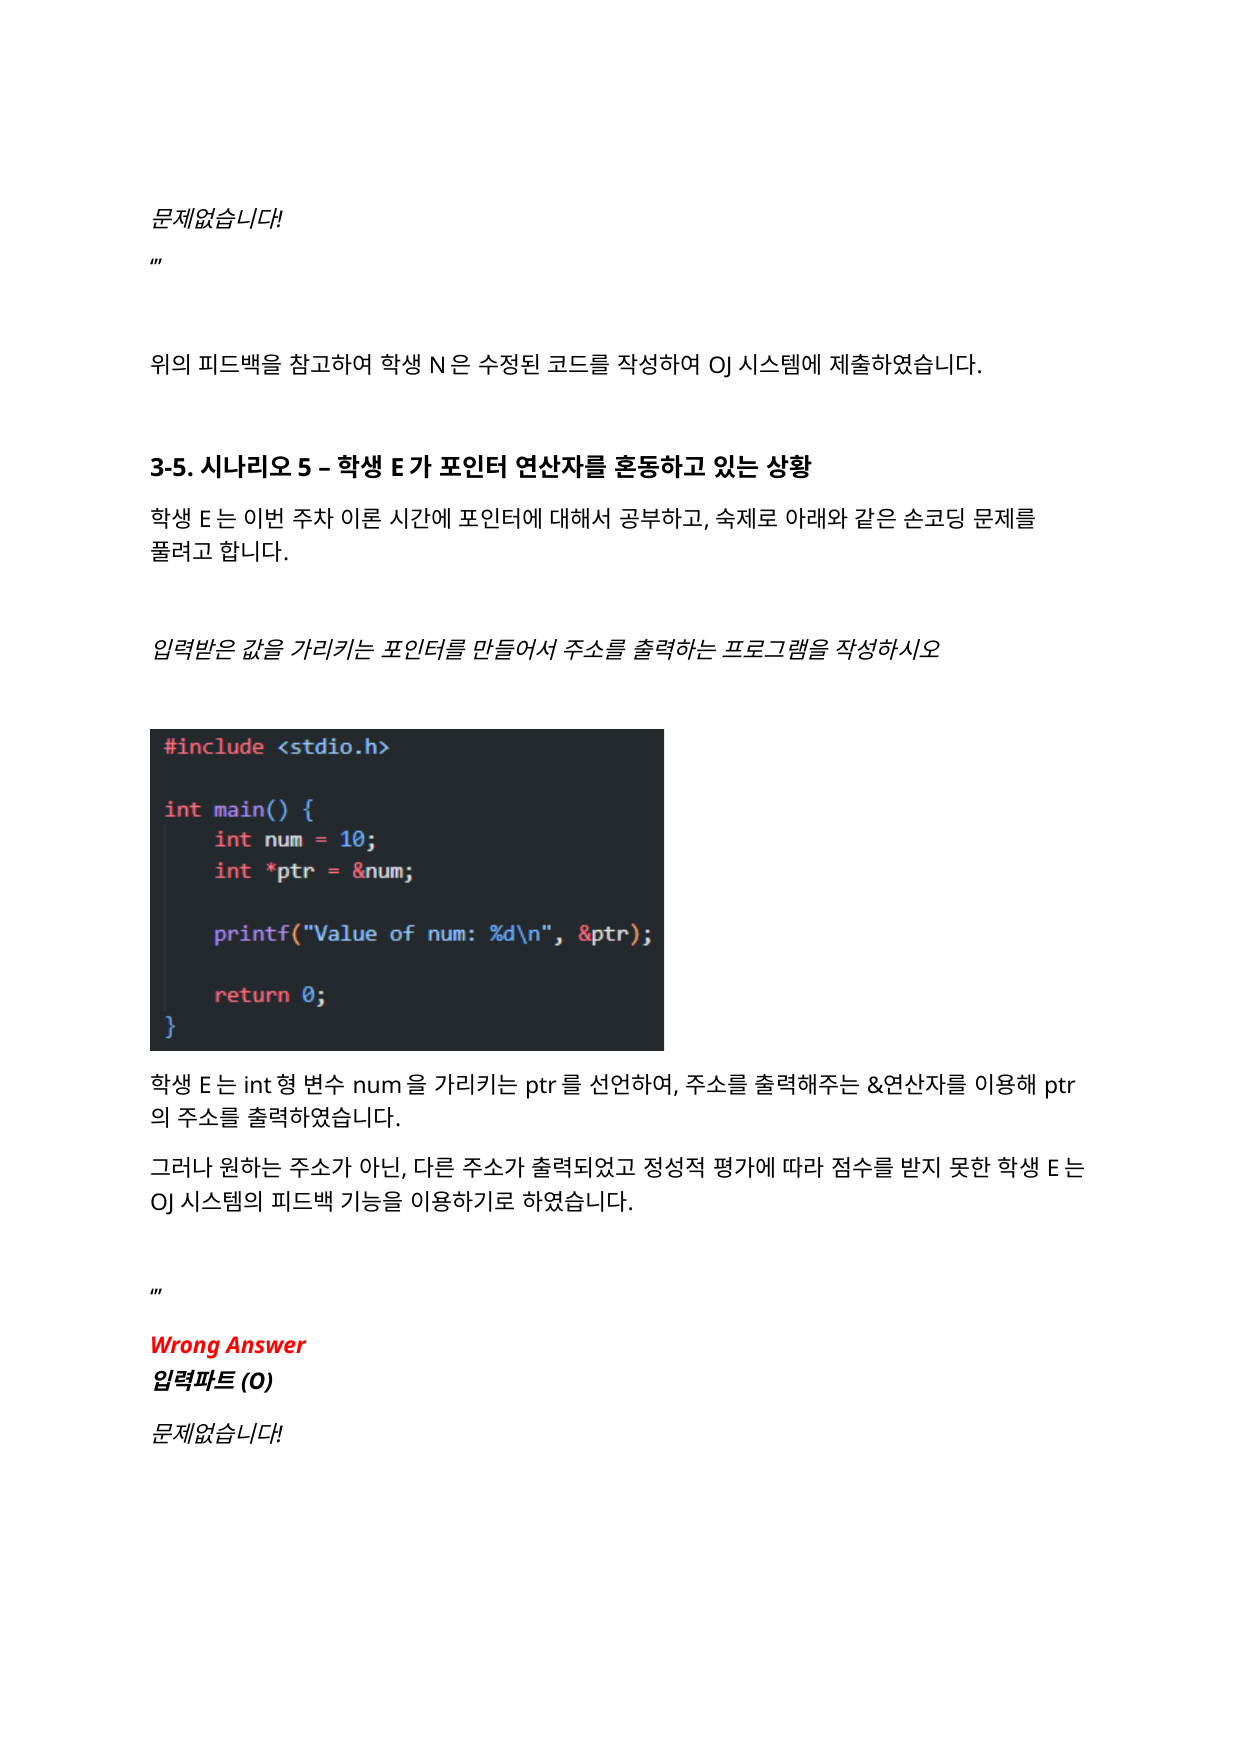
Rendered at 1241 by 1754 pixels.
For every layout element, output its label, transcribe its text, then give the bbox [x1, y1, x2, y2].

text ‘’’ [150, 251, 1090, 282]
text 학생 E는 int형 변수 num을 가리키는 ptr를 선언하여, 주소를 출력해주는 &연산자를 이용해 ptr의 주소를 출력하였습니다. [150, 1067, 1090, 1133]
text 입력받은 값을 가리키는 포인터를 만들어서 주소를 출력하는 프로그램을 작성하시오 [150, 632, 1090, 665]
text 학생 E는 이번 주차 이론 시간에 포인터에 대해서 공부하고, 숙제로 아래와 같은 손코딩 문제를 풀려고 합니다. [150, 501, 1090, 567]
text 입력파트 (O) [150, 1363, 1090, 1396]
text ‘’’ [150, 1281, 1090, 1313]
text 그러나 원하는 주소가 아닌, 다른 주소가 출력되었고 정성적 평가에 따라 점수를 받지 못한 학생 E는 OJ 시스템의 피드백 기능을 이용하기로 하였습니다. [150, 1150, 1090, 1217]
text 위의 피드백을 참고하여 학생 N은 수정된 코드를 작성하여 OJ 시스템에 제출하였습니다. [150, 347, 1090, 380]
text 문제없습니다! [150, 201, 1090, 234]
text 3-5. 시나리오5 – 학생 E가 포인터 연산자를 혼동하고 있는 상황 [150, 448, 1090, 484]
text Wrong Answer [150, 1329, 1090, 1361]
picture [150, 729, 665, 1051]
text 문제없습니다! [150, 1416, 1090, 1449]
